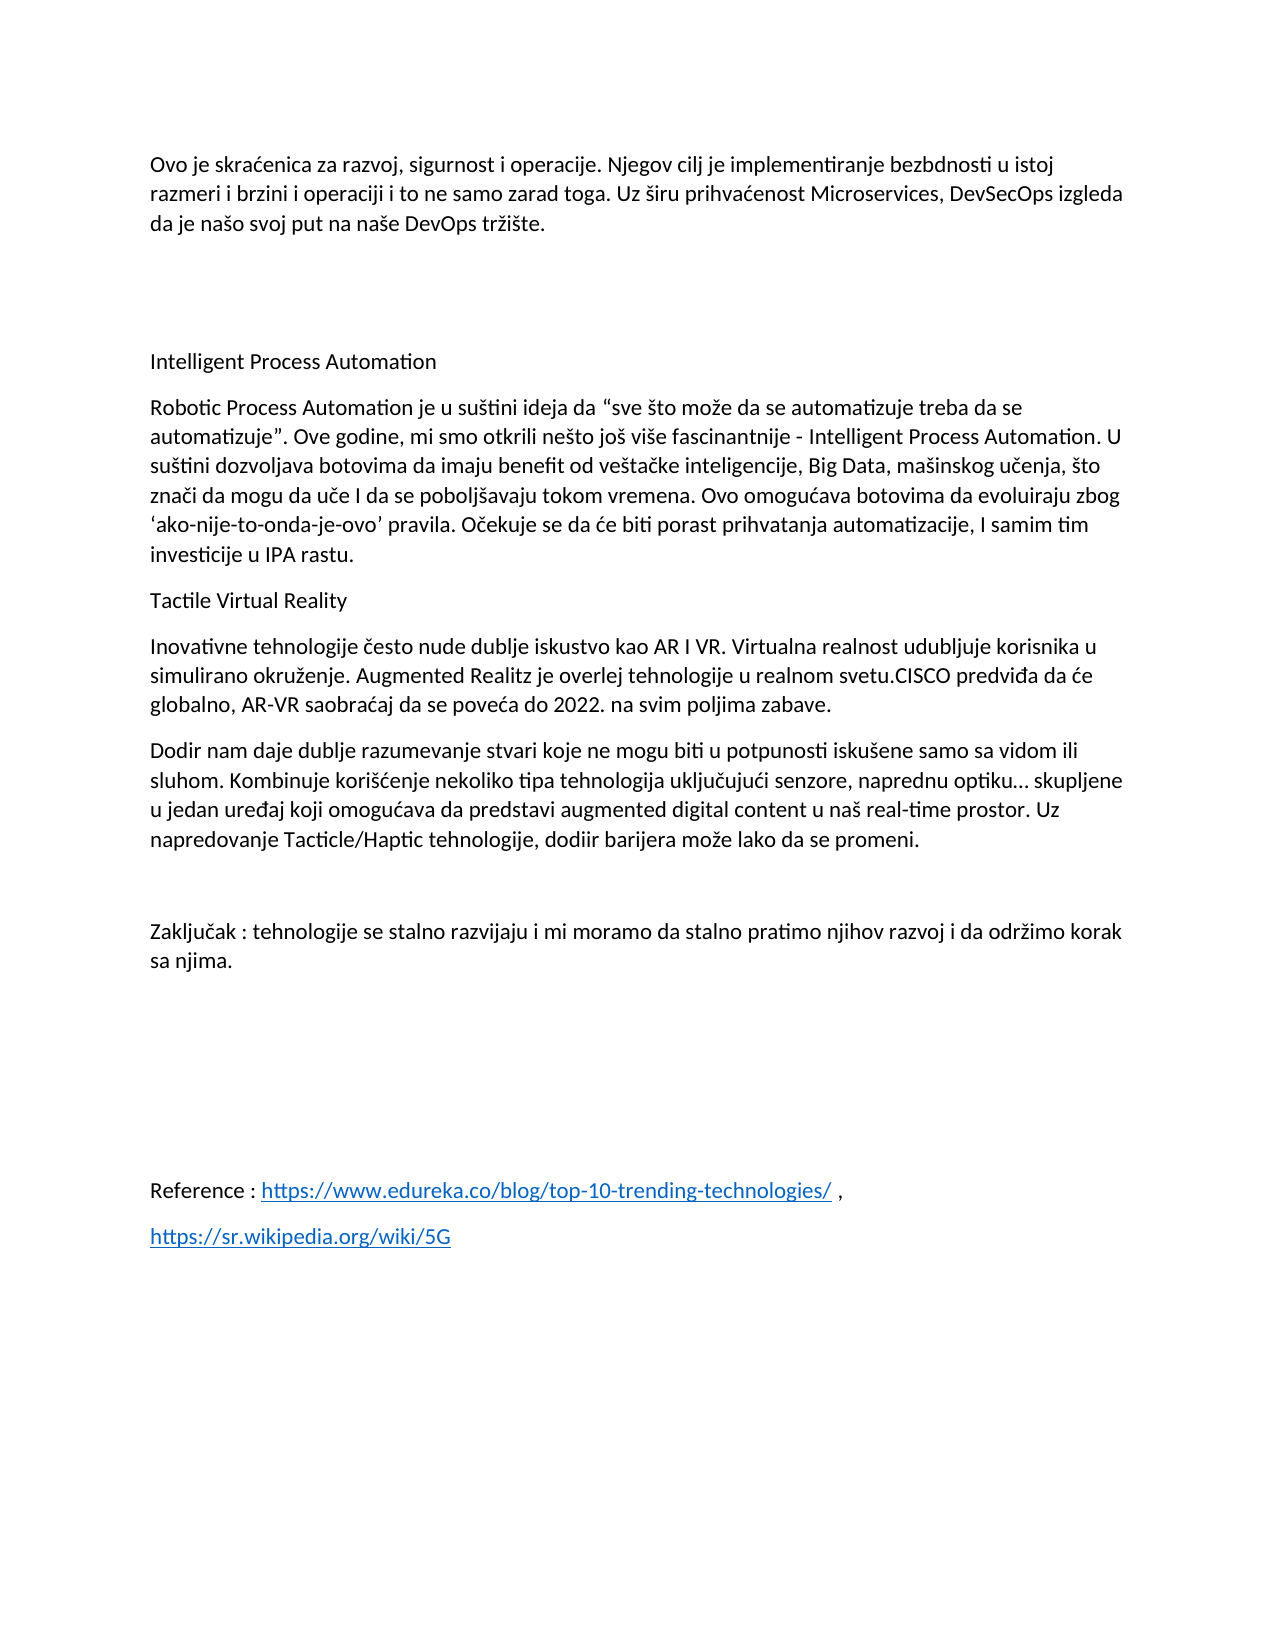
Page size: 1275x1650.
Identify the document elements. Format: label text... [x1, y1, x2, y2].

text Inovativne tehnologije često nude dublje iskustvo kao AR I VR. Virtualna realnost udubljuje korisnika u simulirano okruženje. Augmented Realitz je overlej tehnologije u realnom svetu.CISCO predviđa da će globalno, AR-VR saobraćaj da se poveća do 2022. na svim poljima zabave. [150, 632, 1125, 719]
text Ovo je skraćenica za razvoj, sigurnost i operacije. Njegov cilj je implementiranje bezbdnosti u istoj razmeri i brzini i operaciji i to ne samo zarad toga. Uz širu prihvaćenost Microservices, DevSecOps izgleda da je našo svoj put na naše DevOps tržište. [150, 150, 1125, 237]
text Dodir nam daje dublje razumevanje stvari koje ne mogu biti u potpunosti iskušene samo sa vidom ili sluhom. Kombinuje korišćenje nekoliko tipa tehnologija uključujući senzore, naprednu optiku… skupljene u jedan uređaj koji omogućava da predstavi augmented digital content u naš real-time prostor. Uz napredovanje Tacticle/Haptic tehnologije, dodiir barijera može lako da se promeni. [150, 737, 1125, 853]
text Reference : https://www.edureka.co/blog/top-10-trending-technologies/ , [150, 1176, 1125, 1204]
text Robotic Process Automation je u suštini ideja da “sve što može da se automatizuje treba da se automatizuje”. Ove godine, mi smo otkrili nešto još više fascinantnije - Intelligent Process Automation. U suštini dozvoljava botovima da imaju benefit od veštačke inteligencije, Big Data, mašinskog učenja, što znači da mogu da uče I da se poboljšavaju tokom vremena. Ovo omogućava botovima da evoluiraju zbog ‘ako-nije-to-onda-je-ovo’ pravila. Očekuje se da će biti porast prihvatanja automatizacije, I samim tim investicije u IPA rastu. [150, 393, 1125, 568]
text https://sr.wikipedia.org/wiki/5G [150, 1222, 1125, 1251]
text Tactile Virtual Reality [150, 586, 1125, 614]
text Intelligent Process Automation [150, 347, 1125, 375]
text Zaključak : tehnologije se stalno razvijaju i mi moramo da stalno pratimo njihov razvoj i da održimo korak sa njima. [150, 917, 1125, 974]
